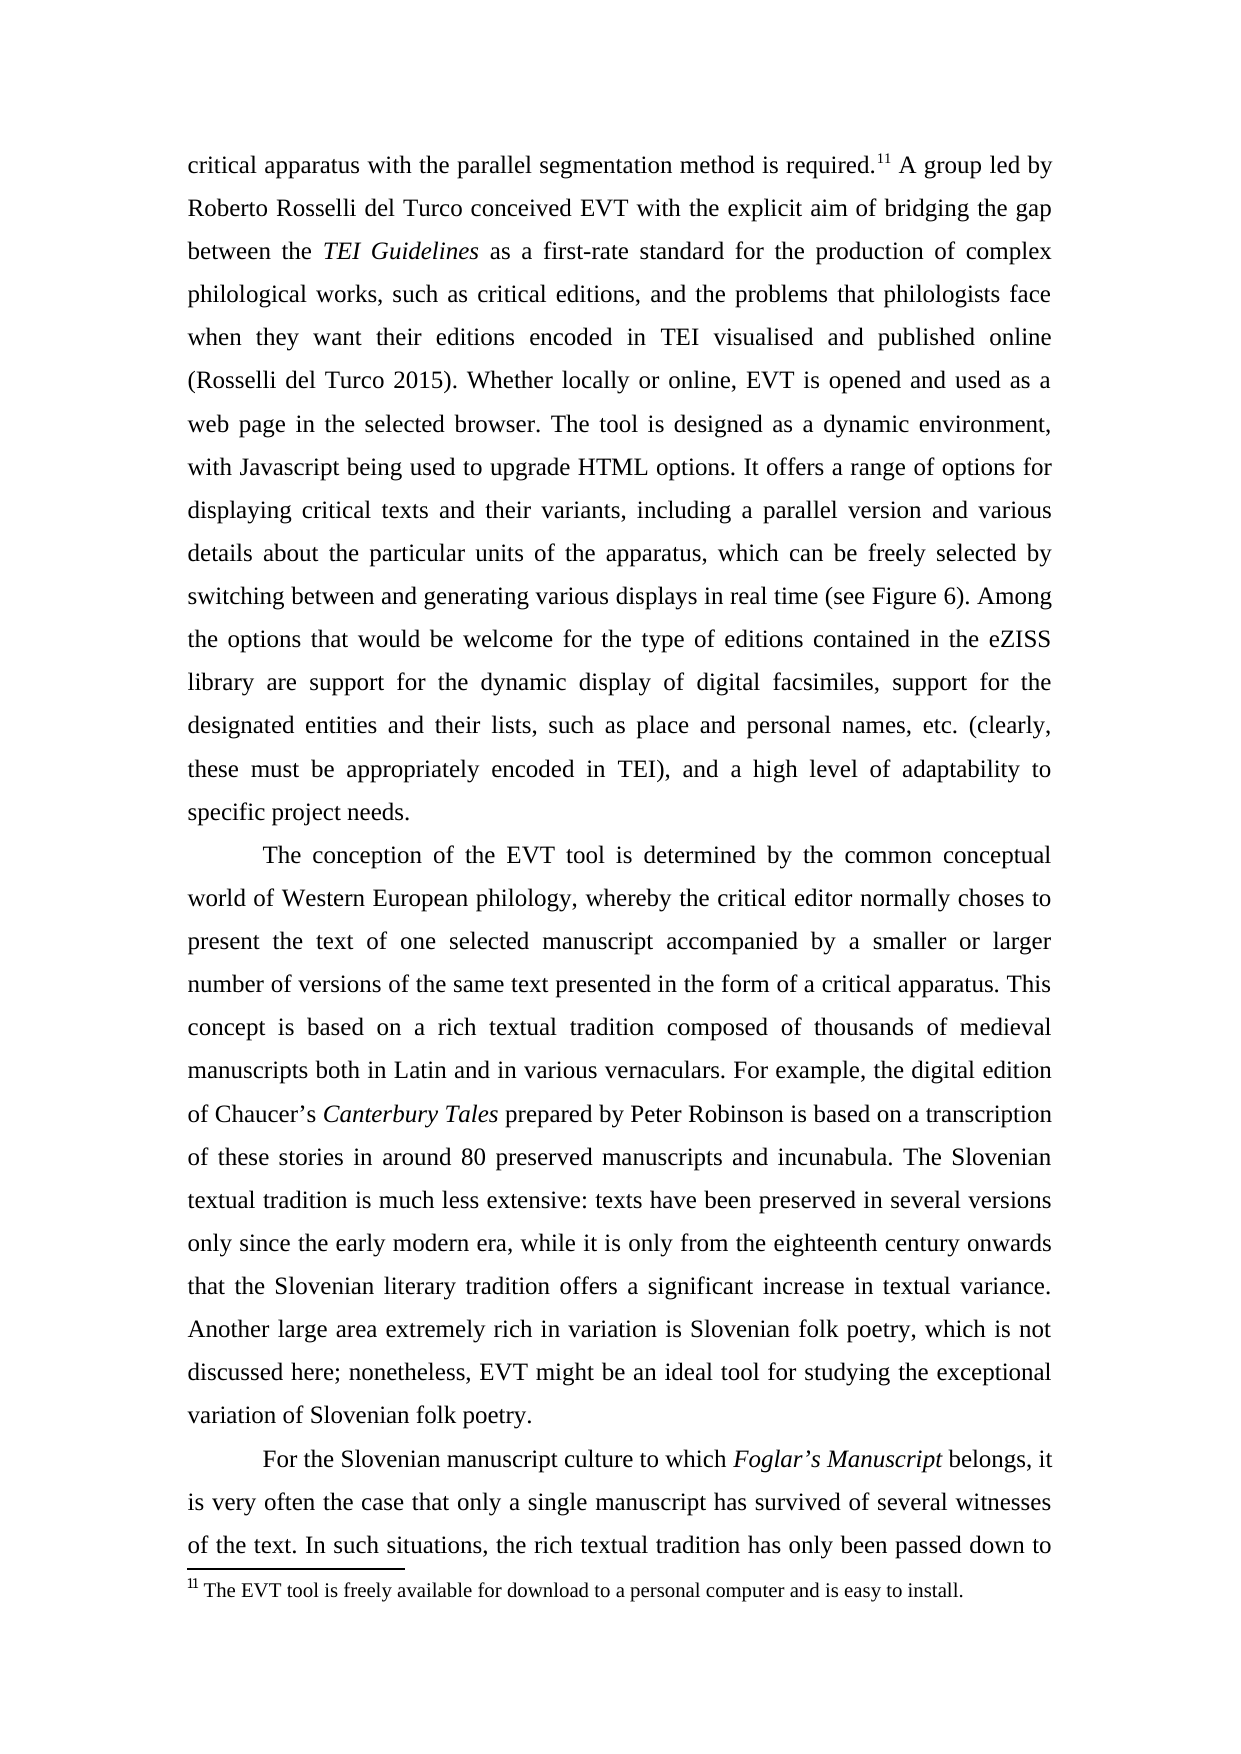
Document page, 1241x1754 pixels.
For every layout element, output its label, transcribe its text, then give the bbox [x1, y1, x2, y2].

text The conception of the EVT tool is determined by the common conceptual world of Western European philology, whereby the critical editor normally choses to present the text of one selected manuscript accompanied by a smaller or larger number of versions of the same text presented in the form of a critical apparatus. This concept is based on a rich textual tradition composed of thousands of medieval manuscripts both in Latin and in various vernaculars. For example, the digital edition of Chaucer’s Canterbury Tales prepared by Peter Robinson is based on a transcription of these stories in around 80 preserved manuscripts and incunabula. The Slovenian textual tradition is much less extensive: texts have been preserved in several versions only since the early modern era, while it is only from the eighteenth century onwards that the Slovenian literary tradition offers a significant increase in textual variance. Another large area extremely rich in variation is Slovenian folk poetry, which is not discussed here; nonetheless, EVT might be an ideal tool for studying the exceptional variation of Slovenian folk poetry. [187, 840, 1053, 1429]
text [187, 1444, 1053, 1559]
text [187, 150, 1053, 826]
